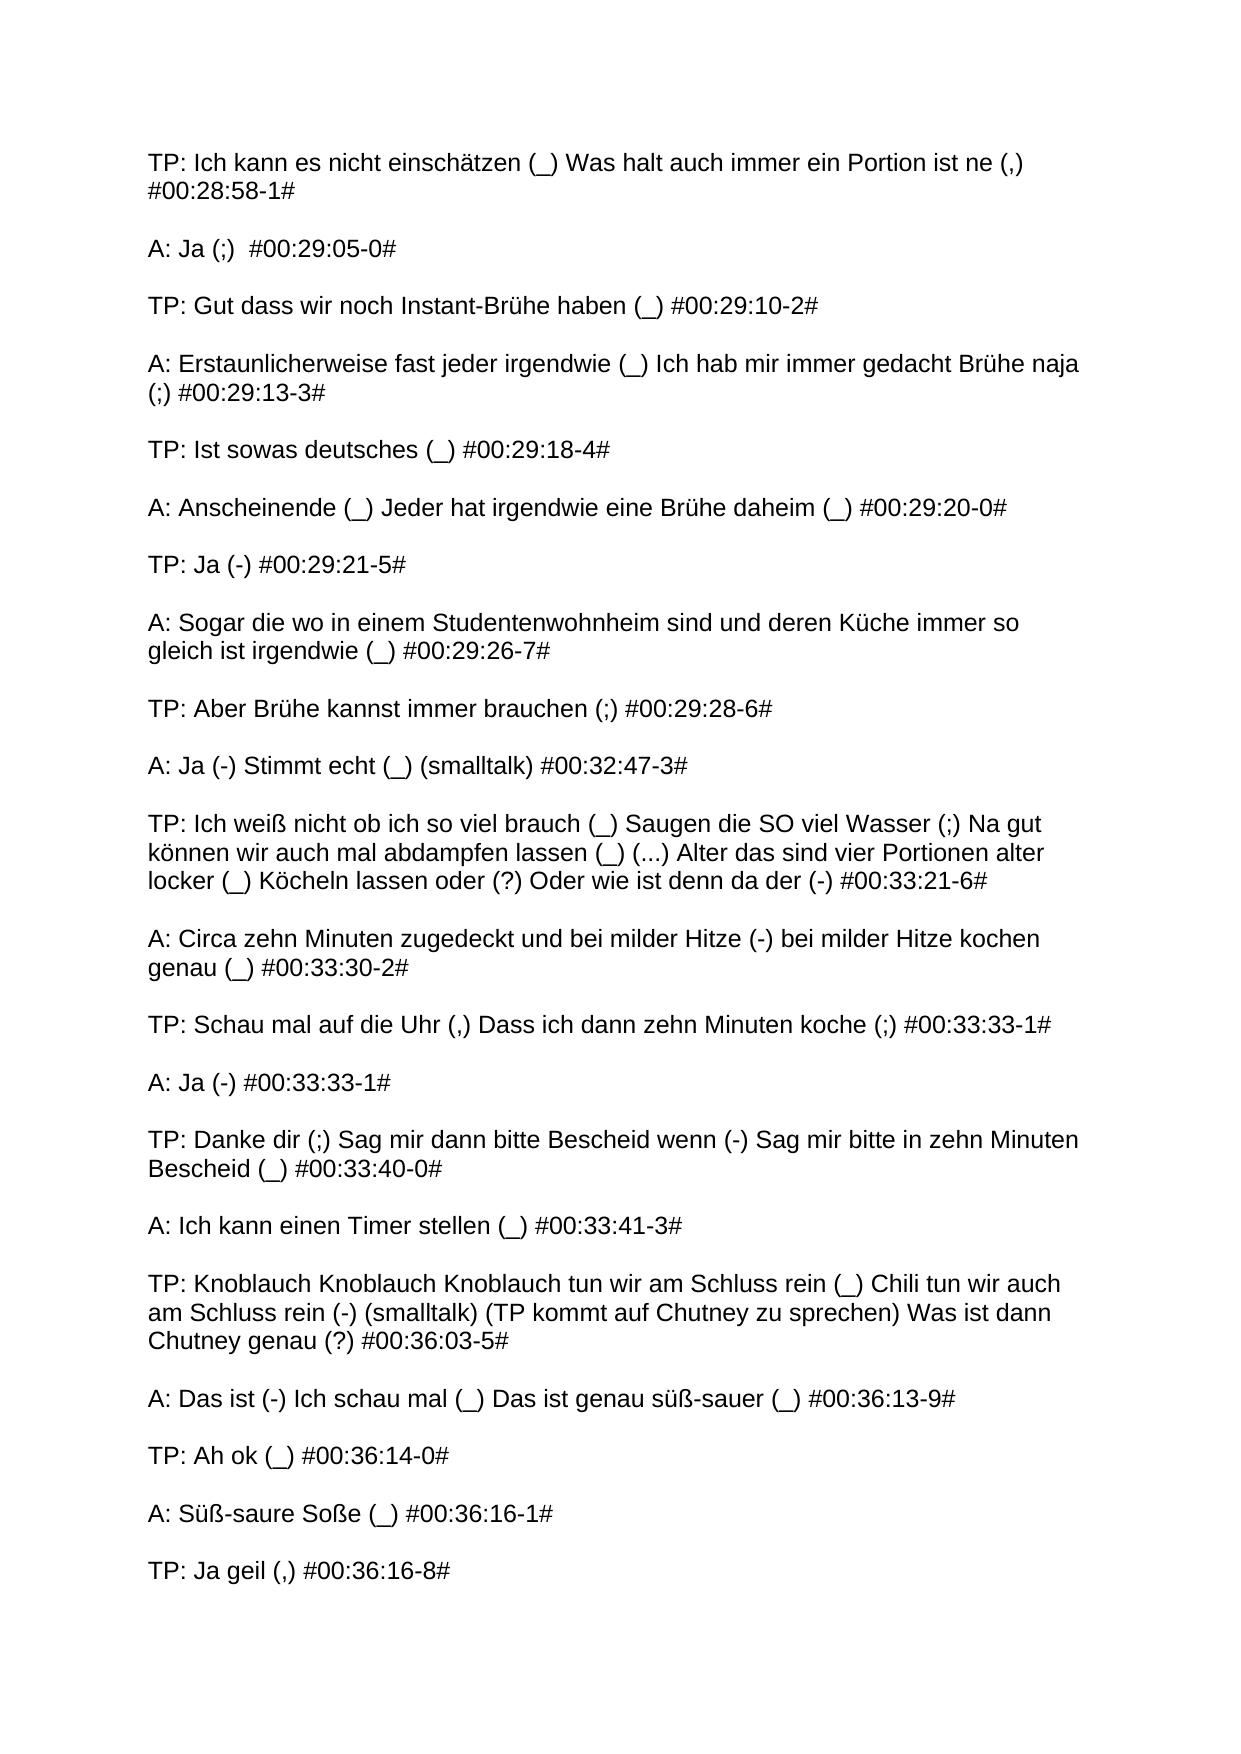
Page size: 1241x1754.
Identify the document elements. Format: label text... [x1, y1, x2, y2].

text TP: Gut dass wir noch Instant-Brühe haben (_) #00:29:10-2# [148, 291, 1093, 320]
text TP: Knoblauch Knoblauch Knoblauch tun wir am Schluss rein (_) Chili tun wir auch am Schluss rein (-) (smalltalk) (TP kommt auf Chutney zu sprechen) Was ist dann Chutney genau (?) #00:36:03-5# [148, 1269, 1093, 1355]
text A: Das ist (-) Ich schau mal (_) Das ist genau süß-sauer (_) #00:36:13-9# [148, 1384, 1093, 1413]
text TP: Ich kann es nicht einschätzen (_) Was halt auch immer ein Portion ist ne (,) #00:28:58-1# [148, 148, 1093, 205]
text A: Ja (;) #00:29:05-0# [148, 234, 1093, 263]
text TP: Ist sowas deutsches (_) #00:29:18-4# [148, 435, 1093, 464]
text TP: Schau mal auf die Uhr (,) Dass ich dann zehn Minuten koche (;) #00:33:33-1# [148, 1010, 1093, 1039]
text TP: Danke dir (;) Sag mir dann bitte Bescheid wenn (-) Sag mir bitte in zehn Minuten Bescheid (_) #00:33:40-0# [148, 1125, 1093, 1183]
text A: Ja (-) Stimmt echt (_) (smalltalk) #00:32:47-3# [148, 751, 1093, 780]
text A: Circa zehn Minuten zugedeckt und bei milder Hitze (-) bei milder Hitze kochen genau (_) #00:33:30-2# [148, 924, 1093, 981]
text A: Ja (-) #00:33:33-1# [148, 1068, 1093, 1096]
text TP: Ja geil (,) #00:36:16-8# [148, 1556, 1093, 1585]
text A: Erstaunlicherweise fast jeder irgendwie (_) Ich hab mir immer gedacht Brühe naja (;) #00:29:13-3# [148, 349, 1093, 406]
text A: Anscheinende (_) Jeder hat irgendwie eine Brühe daheim (_) #00:29:20-0# [148, 493, 1093, 521]
text A: Ich kann einen Timer stellen (_) #00:33:41-3# [148, 1211, 1093, 1240]
text TP: Ja (-) #00:29:21-5# [148, 550, 1093, 579]
text A: Süß-saure Soße (_) #00:36:16-1# [148, 1499, 1093, 1528]
text A: Sogar die wo in einem Studentenwohnheim sind und deren Küche immer so gleich ist irgendwie (_) #00:29:26-7# [148, 608, 1093, 665]
text TP: Ah ok (_) #00:36:14-0# [148, 1441, 1093, 1470]
text TP: Aber Brühe kannst immer brauchen (;) #00:29:28-6# [148, 694, 1093, 723]
text TP: Ich weiß nicht ob ich so viel brauch (_) Saugen die SO viel Wasser (;) Na gut können wir auch mal abdampfen lassen (_) (...) Alter das sind vier Portionen alter locker (_) Köcheln lassen oder (?) Oder wie ist denn da der (-) #00:33:21-6# [148, 809, 1093, 895]
